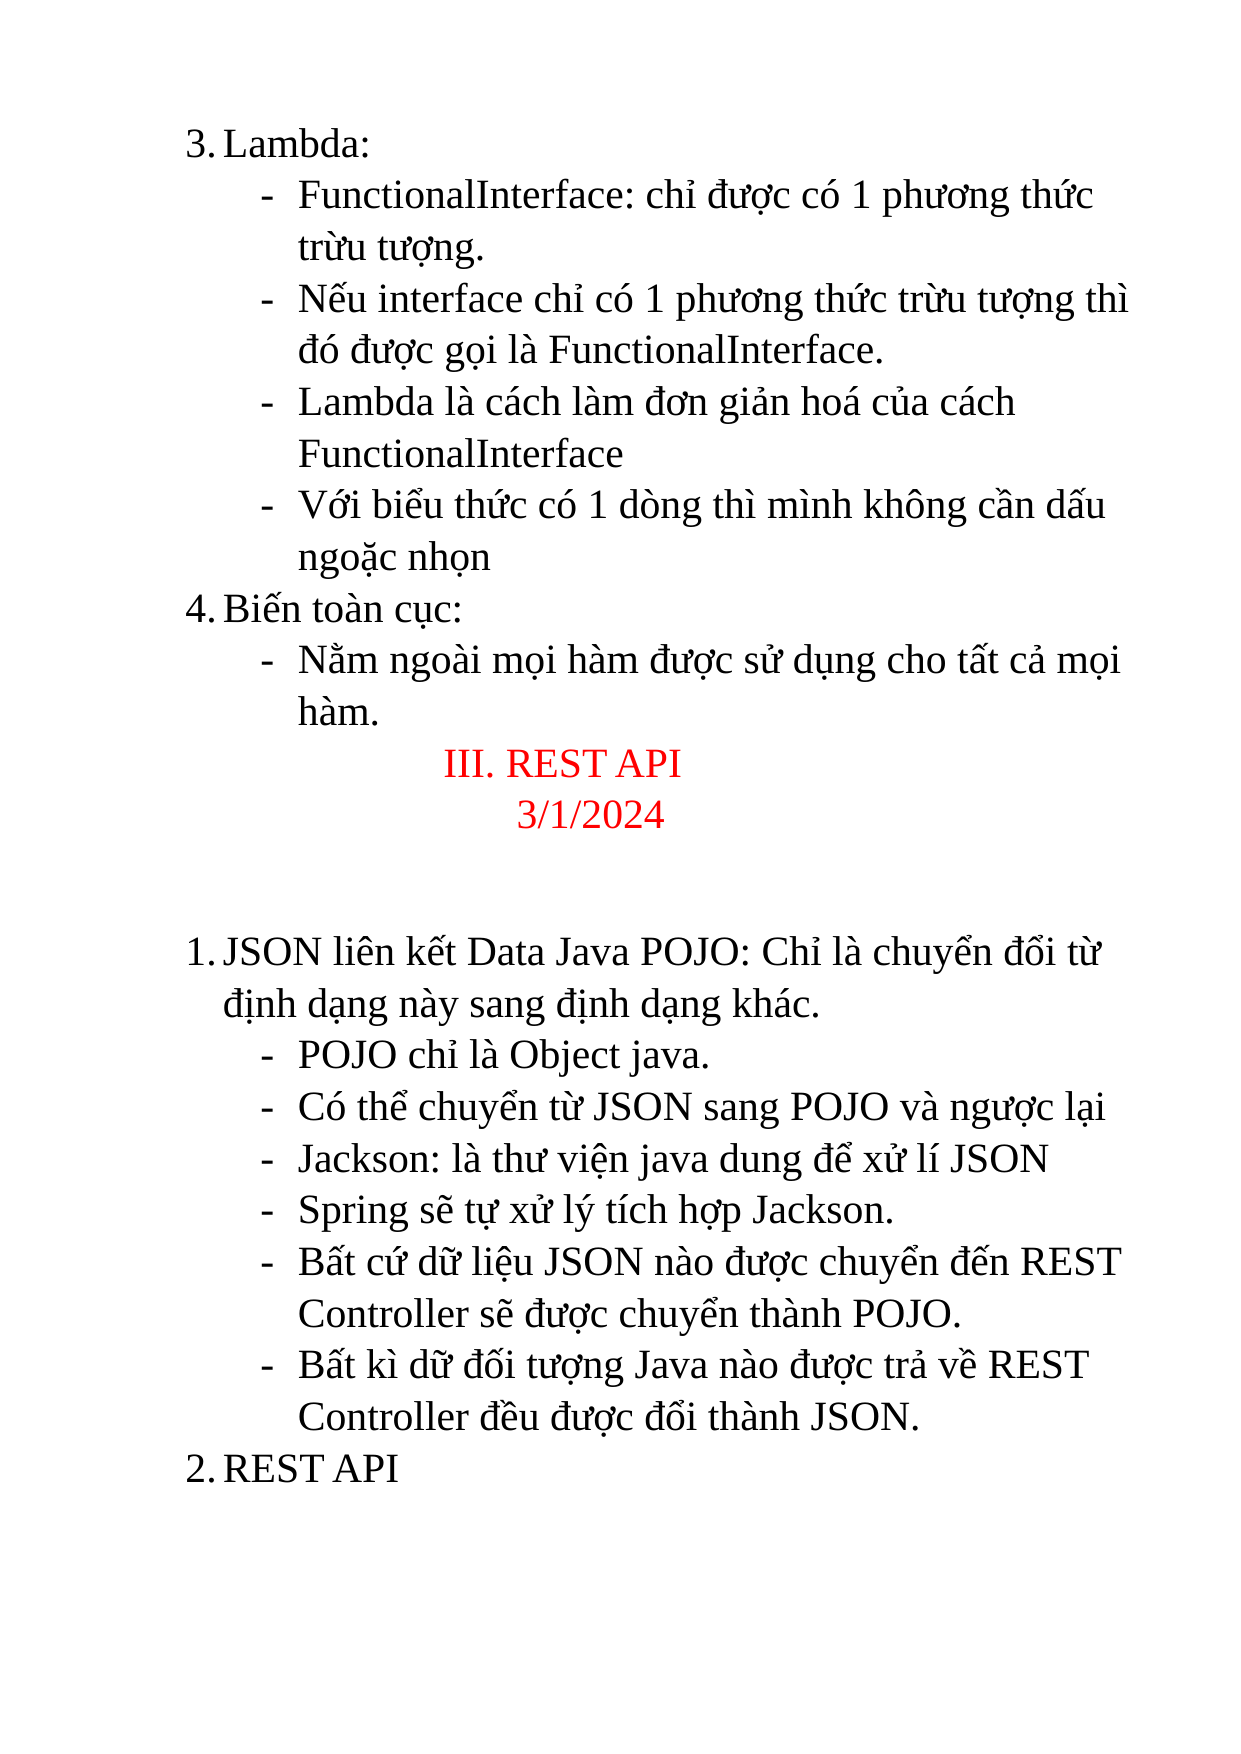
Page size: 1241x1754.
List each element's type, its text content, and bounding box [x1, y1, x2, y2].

list III. REST API [223, 738, 1152, 786]
list Với biểu thức có 1 dòng thì mình không cần dấu ngoặc nhọn [260, 480, 1152, 579]
list 3/1/2024 [298, 790, 1152, 838]
list Bất kì dữ đối tượng Java nào được trả về REST Controller đều được đổi thành JSON. [260, 1340, 1152, 1439]
list Biến toàn cục: [185, 583, 1152, 631]
list Lambda: [185, 118, 1152, 166]
list Jackson: là thư viện java dung để xử lí JSON [260, 1133, 1152, 1181]
list Có thể chuyển từ JSON sang POJO và ngược lại [260, 1081, 1152, 1129]
list REST API [185, 1443, 1152, 1491]
list JSON liên kết Data Java POJO: Chỉ là chuyển đổi từ định dạng này sang định dạng khác. [185, 926, 1152, 1026]
list Lambda là cách làm đơn giản hoá của cách FunctionalInterface [260, 376, 1152, 476]
list Nếu interface chỉ có 1 phương thức trừu tượng thì đó được gọi là FunctionalInterface. [260, 273, 1152, 373]
list FunctionalInterface: chỉ được có 1 phương thức trừu tượng. [260, 170, 1152, 269]
list POJO chỉ là Object java. [260, 1030, 1152, 1078]
list Nằm ngoài mọi hàm được sử dụng cho tất cả mọi hàm. [260, 635, 1152, 734]
list Spring sẽ tự xử lý tích hợp Jackson. [260, 1185, 1152, 1233]
list Bất cứ dữ liệu JSON nào được chuyển đến REST Controller sẽ được chuyển thành POJO. [260, 1236, 1152, 1336]
